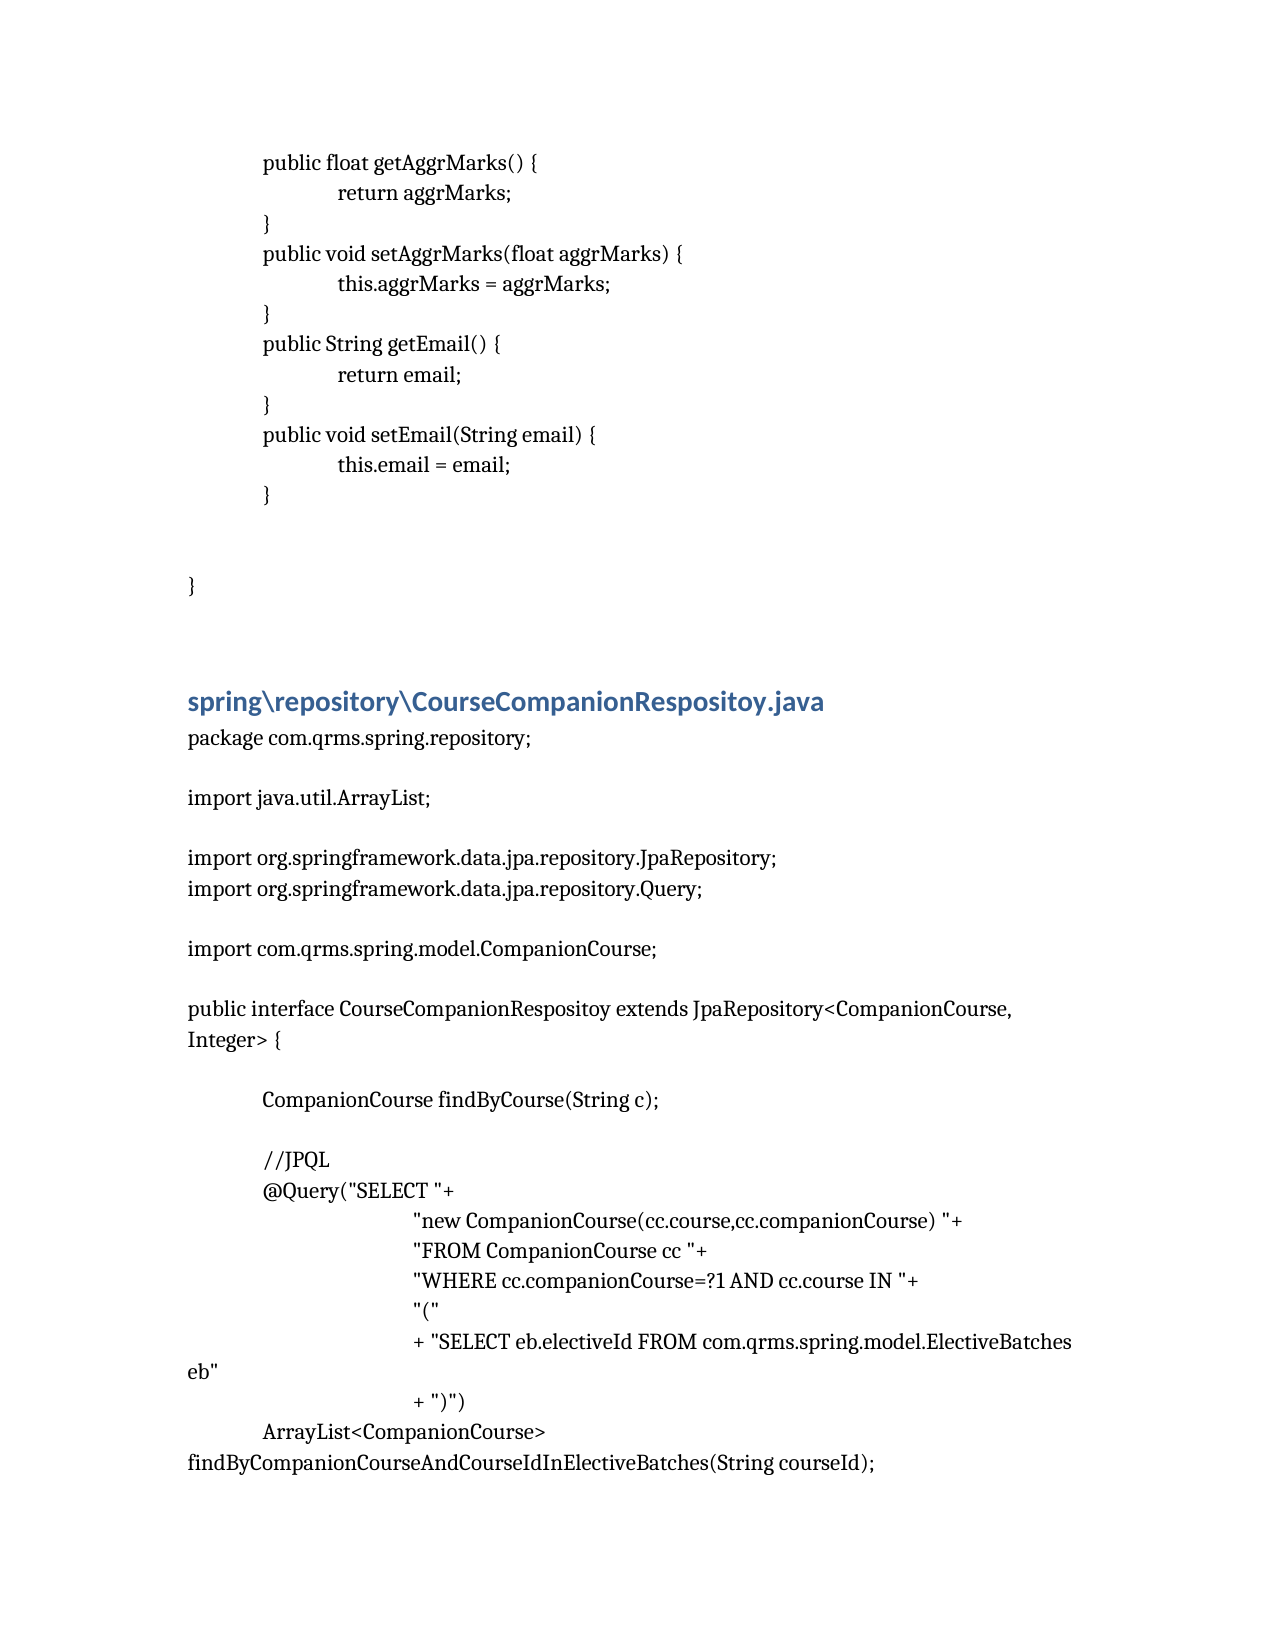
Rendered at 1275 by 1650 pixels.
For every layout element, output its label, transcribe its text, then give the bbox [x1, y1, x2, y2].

subtitle spring\repository\CourseCompanionRespositoy.java [187, 683, 1087, 719]
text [187, 150, 1087, 629]
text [187, 724, 1087, 1476]
